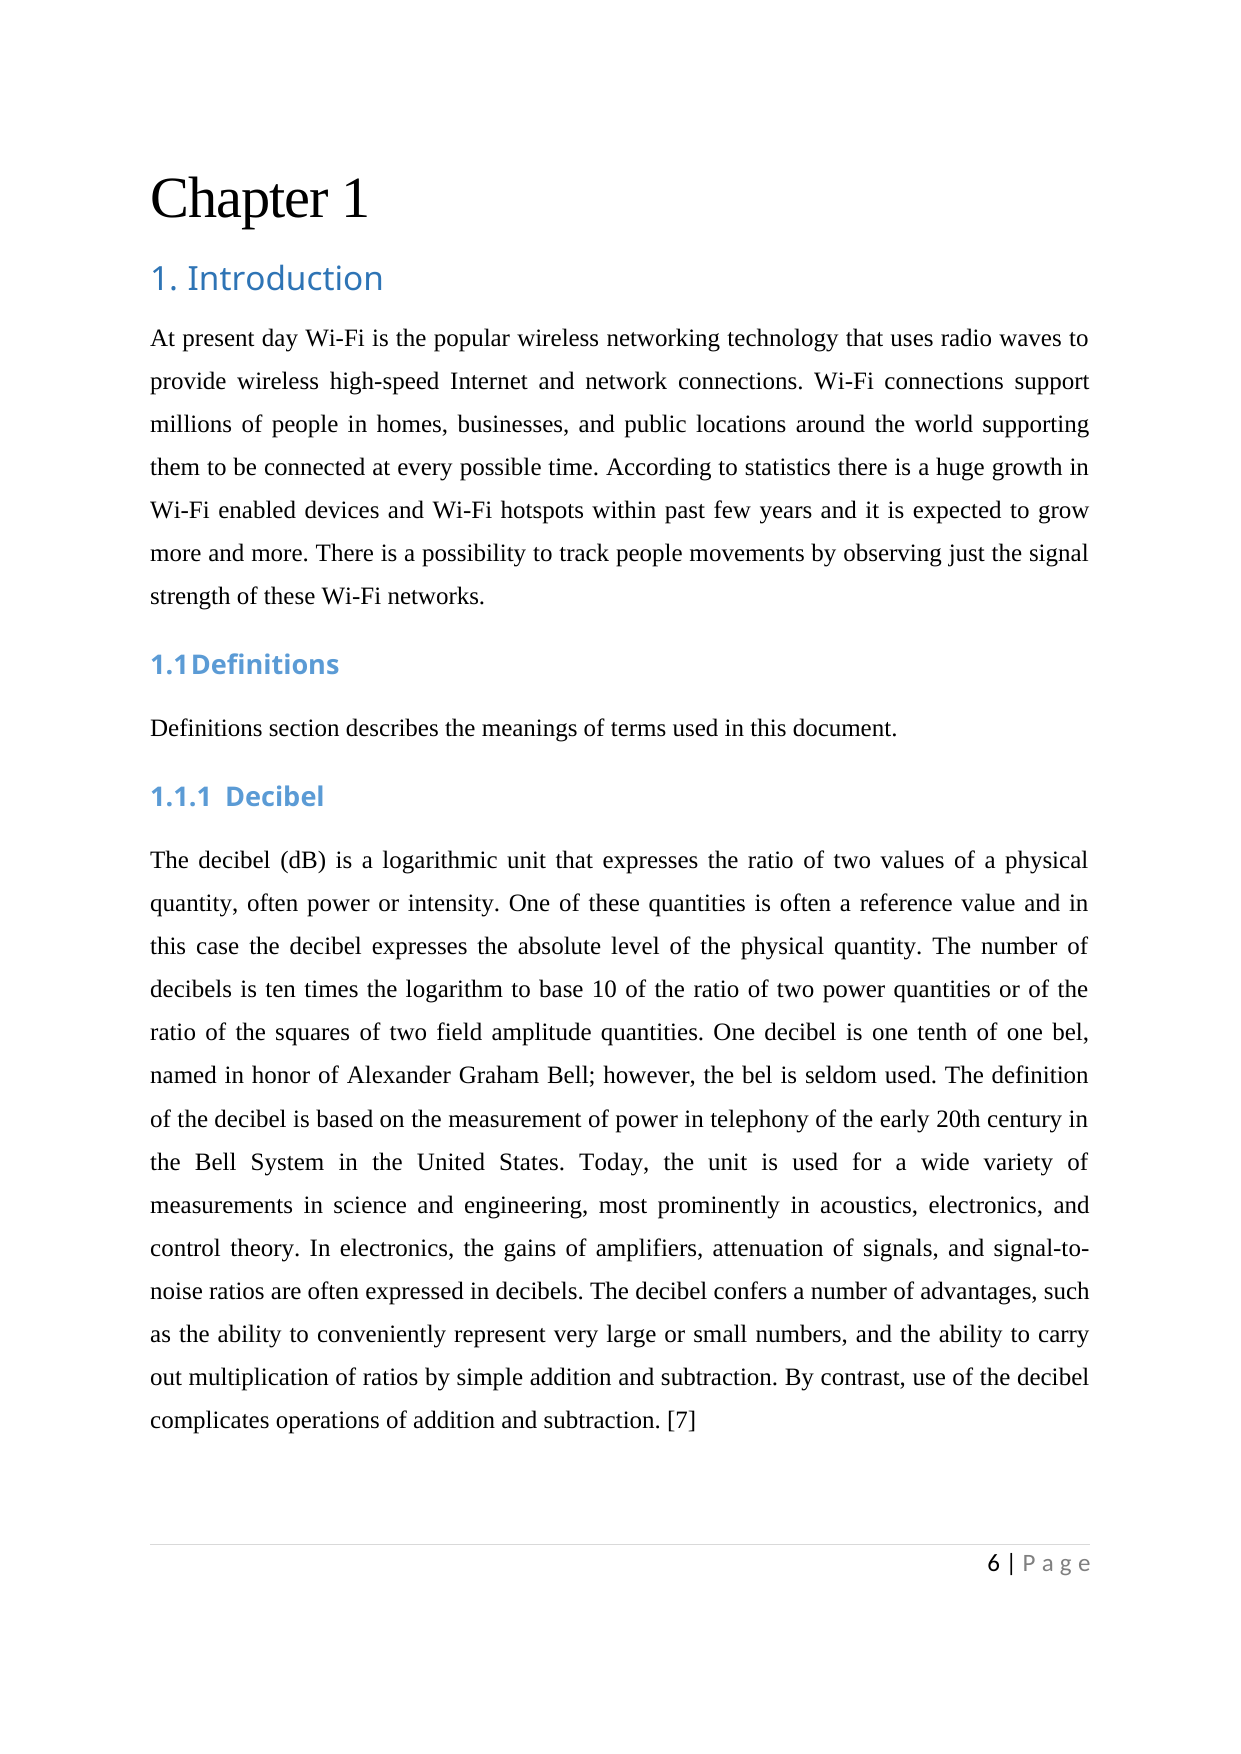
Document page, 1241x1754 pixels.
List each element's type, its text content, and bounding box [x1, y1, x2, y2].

title Chapter 1 [150, 162, 1090, 229]
subtitle Decibel [150, 777, 1090, 814]
subtitle Definitions [150, 645, 1090, 682]
text Definitions section describes the meanings of terms used in this document. [150, 713, 1090, 742]
text The decibel (dB) is a logarithmic unit that expresses the ratio of two values of a physical quantity, often power or intensity. One of these quantities is often a reference value and in this case the decibel expresses the absolute level of the physical quantity. The number of decibels is ten times the logarithm to base 10 of the ratio of two power quantities or of the ratio of the squares of two field amplitude quantities. One decibel is one tenth of one bel, named in honor of Alexander Graham Bell; however, the bel is seldom used. The definition of the decibel is based on the measurement of power in telephony of the early 20th century in the Bell System in the United States. Today, the unit is used for a wide variety of measurements in science and engineering, most prominently in acoustics, electronics, and control theory. In electronics, the gains of amplifiers, attenuation of signals, and signal-to-noise ratios are often expressed in decibels. The decibel confers a number of advantages, such as the ability to conveniently represent very large or small numbers, and the ability to carry out multiplication of ratios by simple addition and subtraction. By contrast, use of the decibel complicates operations of addition and subtraction. [7] [150, 845, 1090, 1434]
subtitle Introduction [150, 254, 1090, 300]
text At present day Wi-Fi is the popular wireless networking technology that uses radio waves to provide wireless high-speed Internet and network connections. Wi-Fi connections support millions of people in homes, businesses, and public locations around the world supporting them to be connected at every possible time. According to statistics there is a huge growth in Wi-Fi enabled devices and Wi-Fi hotspots within past few years and it is expected to grow more and more. There is a possibility to track people movements by observing just the signal strength of these Wi-Fi networks. [150, 323, 1090, 610]
